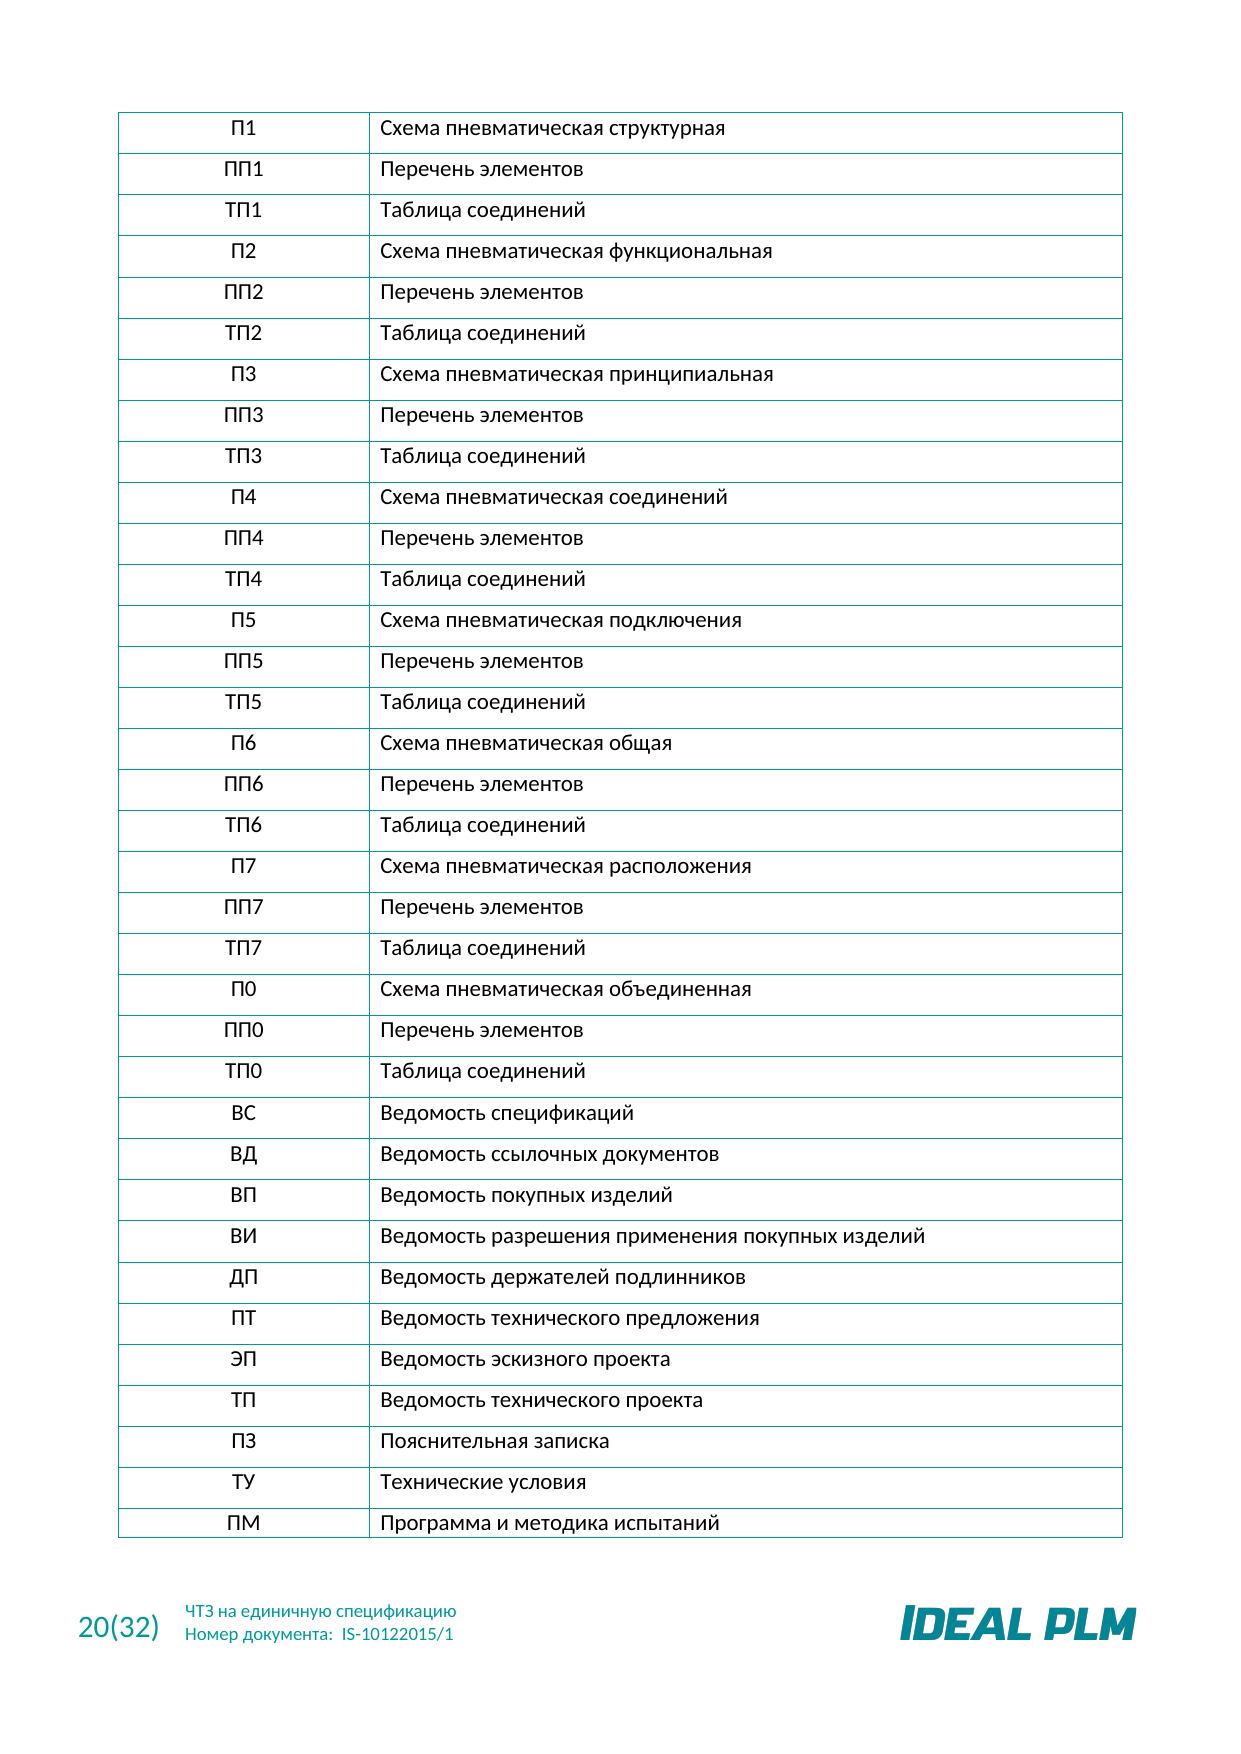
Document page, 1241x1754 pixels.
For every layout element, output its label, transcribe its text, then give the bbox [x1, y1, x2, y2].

table_cell ПП2 [119, 278, 369, 317]
table_cell П2 [119, 236, 369, 276]
table_cell Таблица соединений [370, 565, 1122, 605]
table_cell П6 [119, 729, 369, 769]
table_cell ТП0 [119, 1057, 369, 1097]
table_cell ТП7 [119, 934, 369, 974]
table_cell Перечень элементов [370, 524, 1122, 564]
table_cell ТУ [119, 1468, 369, 1508]
table_cell ПП0 [119, 1016, 369, 1056]
table_cell Ведомость эскизного проекта [370, 1345, 1122, 1384]
table_cell Ведомость ссылочных документов [370, 1139, 1122, 1179]
table_cell ЭП [119, 1345, 369, 1384]
table_cell Ведомость технического проекта [370, 1386, 1122, 1426]
table_cell Перечень элементов [370, 278, 1122, 317]
table_cell ПП6 [119, 770, 369, 810]
table_cell Схема пневматическая соединений [370, 483, 1122, 523]
table_cell Схема пневматическая общая [370, 729, 1122, 769]
table_cell ПТ [119, 1304, 369, 1343]
table_cell ТП [119, 1386, 369, 1426]
table_cell Пояснительная записка [370, 1427, 1122, 1467]
table_cell П7 [119, 852, 369, 892]
table_cell Ведомость разрешения применения покупных изделий [370, 1221, 1122, 1261]
table_cell Таблица соединений [370, 811, 1122, 851]
table_cell Перечень элементов [370, 154, 1122, 194]
table_cell ТП5 [119, 688, 369, 728]
table_cell Таблица соединений [370, 934, 1122, 974]
table_cell Ведомость технического предложения [370, 1304, 1122, 1343]
table_cell ТП6 [119, 811, 369, 851]
table_cell Схема пневматическая функциональная [370, 236, 1122, 276]
table_cell Схема пневматическая подключения [370, 606, 1122, 646]
table_cell Ведомость покупных изделий [370, 1180, 1122, 1220]
table_cell Таблица соединений [370, 1057, 1122, 1097]
table_cell Таблица соединений [370, 688, 1122, 728]
table_cell Перечень элементов [370, 401, 1122, 441]
table_cell П1 [119, 113, 369, 153]
table_cell ТП1 [119, 195, 369, 235]
table_cell Таблица соединений [370, 195, 1122, 235]
table_cell Перечень элементов [370, 893, 1122, 933]
table_cell ПП1 [119, 154, 369, 194]
picture [900, 1605, 1137, 1640]
table_cell Программа и методика испытаний [370, 1509, 1122, 1537]
table_cell П5 [119, 606, 369, 646]
table_cell П3 [119, 360, 369, 399]
table_cell Схема пневматическая принципиальная [370, 360, 1122, 399]
table_cell Ведомость держателей подлинников [370, 1263, 1122, 1302]
table_cell ПМ [119, 1509, 369, 1537]
table_cell Схема пневматическая расположения [370, 852, 1122, 892]
table_cell Таблица соединений [370, 442, 1122, 482]
table_cell ВД [119, 1139, 369, 1179]
table_cell Ведомость спецификаций [370, 1098, 1122, 1138]
table_cell Схема пневматическая структурная [370, 113, 1122, 153]
table_cell ТП2 [119, 319, 369, 358]
table_cell Таблица соединений [370, 319, 1122, 358]
table_cell Перечень элементов [370, 1016, 1122, 1056]
table_cell ДП [119, 1263, 369, 1302]
table_cell ТП3 [119, 442, 369, 482]
table_cell ТП4 [119, 565, 369, 605]
table_cell ПП7 [119, 893, 369, 933]
table_cell Перечень элементов [370, 770, 1122, 810]
table_cell ПП3 [119, 401, 369, 441]
table_cell Технические условия [370, 1468, 1122, 1508]
table_cell ПЗ [119, 1427, 369, 1467]
table_cell Перечень элементов [370, 647, 1122, 687]
table_cell ПП5 [119, 647, 369, 687]
table_cell ВС [119, 1098, 369, 1138]
table_cell Схема пневматическая объединенная [370, 975, 1122, 1015]
table_cell ВП [119, 1180, 369, 1220]
table_cell П0 [119, 975, 369, 1015]
table_cell ПП4 [119, 524, 369, 564]
table_cell ВИ [119, 1221, 369, 1261]
table_cell П4 [119, 483, 369, 523]
